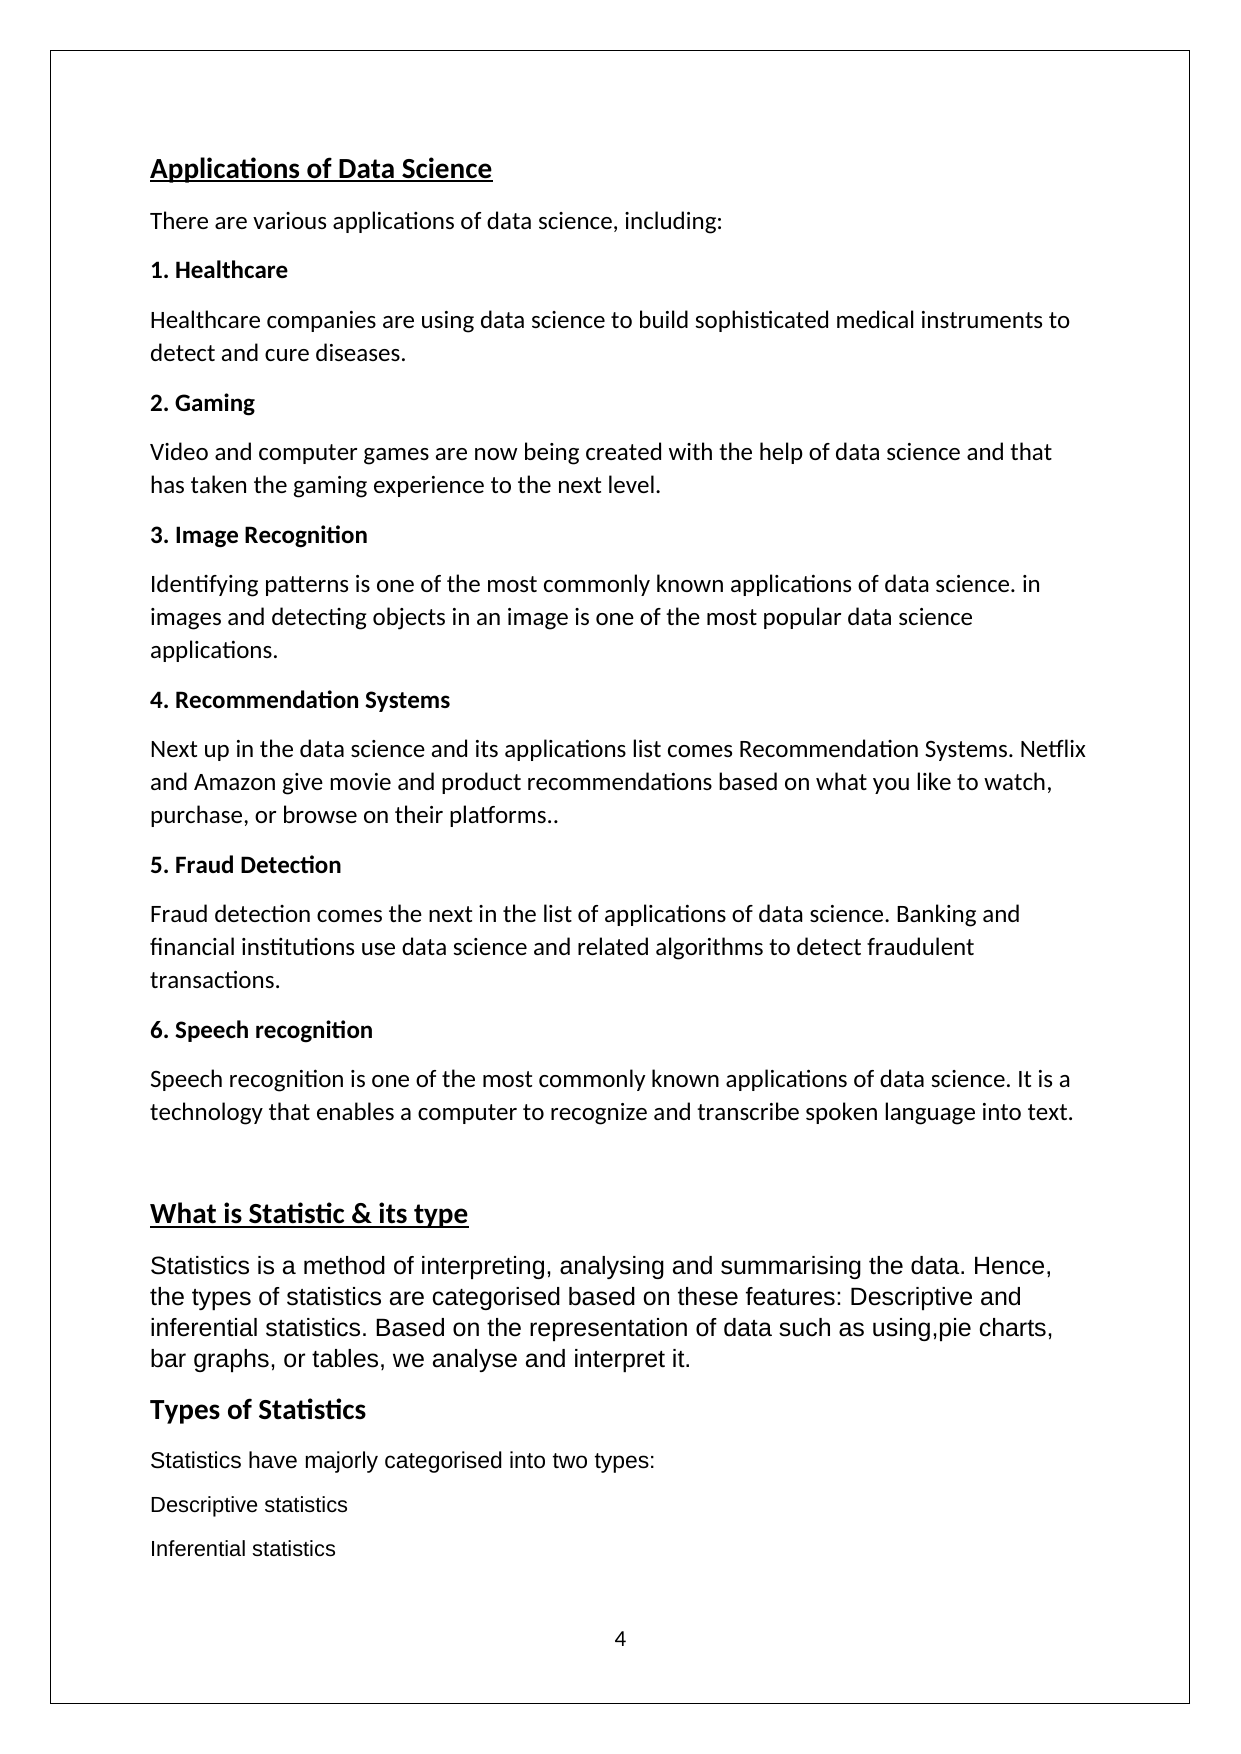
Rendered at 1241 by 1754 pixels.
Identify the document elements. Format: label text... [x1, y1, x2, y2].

text 1. Healthcare [150, 255, 1090, 285]
text Video and computer games are now being created with the help of data science and that has taken the gaming experience to the next level. [150, 436, 1090, 500]
text Next up in the data science and its applications list comes Recommendation Systems. Netflix and Amazon give movie and product recommendations based on what you like to watch, purchase, or browse on their platforms.. [150, 733, 1090, 830]
text 5. Fraud Detection [150, 849, 1090, 879]
text Descriptive statistics [150, 1492, 1090, 1517]
text Statistics is a method of interpreting, analysing and summarising the data. Hence, the types of statistics are categorised based on these features: Descriptive and inferential statistics. Based on the representation of data such as using,pie charts, bar graphs, or tables, we analyse and interpret it. [150, 1251, 1090, 1372]
text 6. Speech recognition [150, 1014, 1090, 1044]
text What is Statistic & its type [150, 1196, 1090, 1231]
text Speech recognition is one of the most commonly known applications of data science. It is a technology that enables a computer to recognize and transcribe spoken language into text. [150, 1063, 1090, 1127]
text Types of Statistics [150, 1391, 1090, 1427]
text Fraud detection comes the next in the list of applications of data science. Banking and financial institutions use data science and related algorithms to detect fraudulent transactions. [150, 898, 1090, 995]
text Applications of Data Science [150, 150, 1090, 186]
text 4. Recommendation Systems [150, 684, 1090, 714]
text 2. Gaming [150, 387, 1090, 417]
text Healthcare companies are using data science to build sophisticated medical instruments to detect and cure diseases. [150, 304, 1090, 368]
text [150, 1447, 1090, 1473]
text Inferential statistics [150, 1536, 1090, 1561]
text 3. Image Recognition [150, 519, 1090, 549]
text Identifying patterns is one of the most commonly known applications of data science. in images and detecting objects in an image is one of the most popular data science applications. [150, 568, 1090, 665]
text There are various applications of data science, including: [150, 205, 1090, 236]
